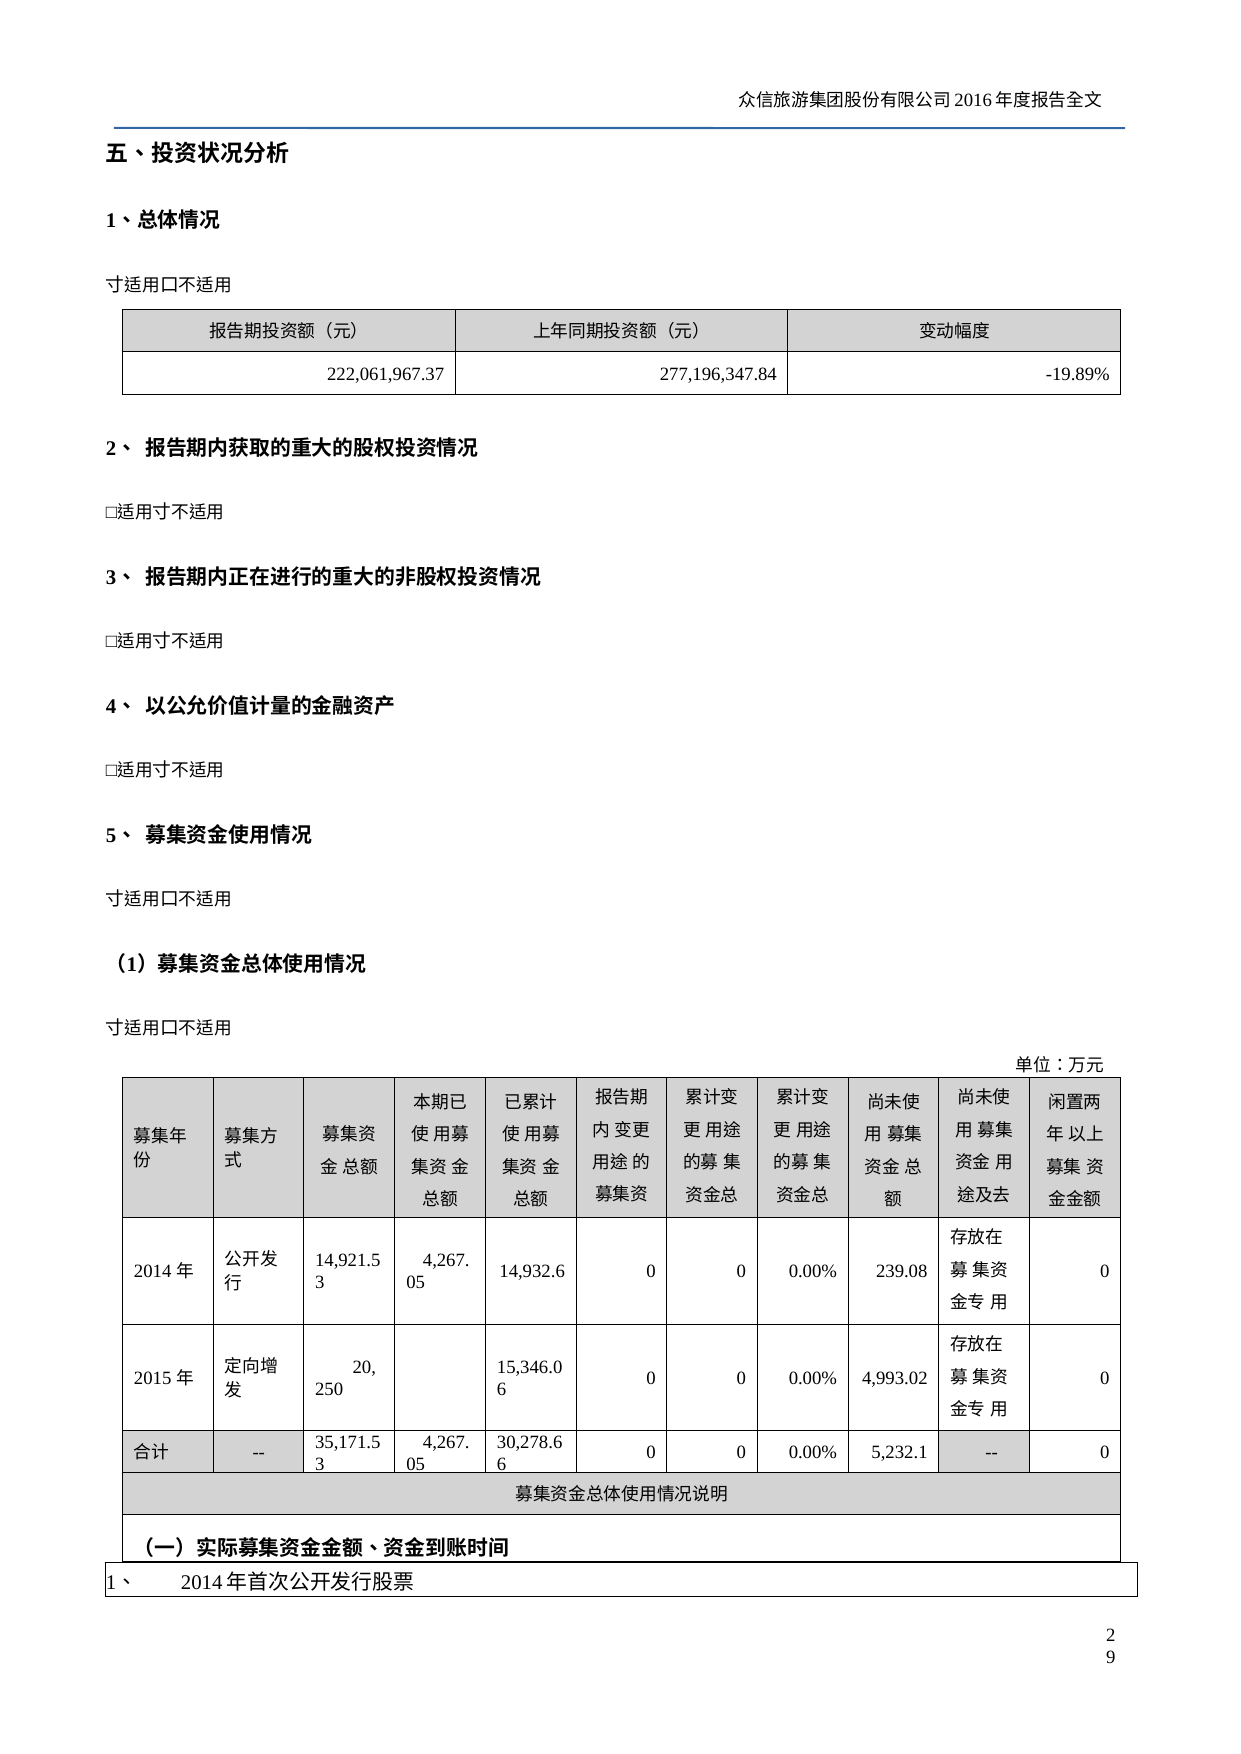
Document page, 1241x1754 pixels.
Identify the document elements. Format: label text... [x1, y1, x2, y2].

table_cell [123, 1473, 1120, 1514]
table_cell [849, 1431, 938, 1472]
table_header 募集年份 [123, 1078, 213, 1217]
table_header 报告期内 变更用途 的募集资 金总额 [577, 1078, 666, 1217]
table_cell 合计 [123, 1431, 213, 1472]
text □适用寸不适用 [106, 757, 1137, 782]
text 寸适用口不适用 [106, 886, 1137, 911]
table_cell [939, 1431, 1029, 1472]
text 5、 募集资金使用情况 [106, 820, 1137, 848]
text 单位：万元 [1016, 1053, 1137, 1077]
table_header 募集资金 总额 [304, 1078, 394, 1217]
table_header 累计变更 用途的募 集资金总 额比例 [758, 1078, 848, 1217]
text 1、 2014年首次公开发行股票 [106, 1563, 1137, 1596]
text □适用寸不适用 [106, 628, 1137, 653]
table_header 闲置两年 以上募集 资金金额 [1030, 1078, 1120, 1217]
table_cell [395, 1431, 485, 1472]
table_cell [395, 1325, 485, 1430]
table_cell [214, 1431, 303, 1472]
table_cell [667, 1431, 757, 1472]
table_cell 2015 年 [123, 1325, 213, 1430]
table_cell 0 [577, 1325, 666, 1430]
table_cell 0.00% [758, 1325, 848, 1430]
table_cell 0 [667, 1325, 757, 1430]
table_cell 0.00% [758, 1218, 848, 1324]
table_header 累计变更 用途的募 集资金总 额 [667, 1078, 757, 1217]
text 五、投资状况分析 [106, 137, 1137, 168]
table_cell 14,921.53 [304, 1218, 394, 1324]
table_cell 222,061,967.37 [123, 352, 455, 394]
table_cell 0 [577, 1218, 666, 1324]
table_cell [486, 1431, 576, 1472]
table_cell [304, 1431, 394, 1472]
table_cell 277,196,347.84 [456, 352, 787, 394]
table_cell 239.08 [849, 1218, 938, 1324]
table_cell 2014 年 [123, 1218, 213, 1324]
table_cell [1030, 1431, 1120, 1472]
table_header 已累计使 用募集资 金总额 [486, 1078, 576, 1217]
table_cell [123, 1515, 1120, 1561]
table_cell -19.89% [788, 352, 1120, 394]
table_header 上年同期投资额（元） [456, 310, 787, 351]
text 3、 报告期内正在进行的重大的非股权投资情况 [106, 562, 1137, 590]
table_header 尚未使用 募集资金 用途及去 向 [939, 1078, 1029, 1217]
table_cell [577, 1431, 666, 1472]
table_cell 14,932.6 [486, 1218, 576, 1324]
table_header 本期已使 用募集资 金总额 [395, 1078, 485, 1217]
table_cell 公开发行 [214, 1218, 303, 1324]
text 寸适用口不适用 [106, 271, 1137, 297]
text 1、总体情况 [106, 205, 1137, 234]
table_header 报告期投资额（元） [123, 310, 455, 351]
text 4、 以公允价值计量的金融资产 [106, 691, 1137, 719]
text 2、 报告期内获取的重大的股权投资情况 [106, 433, 1137, 461]
table_cell 4,993.02 [849, 1325, 938, 1430]
text 寸适用口不适用 [106, 1014, 1137, 1040]
table_cell 0 [667, 1218, 757, 1324]
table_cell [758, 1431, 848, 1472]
table_header 募集方式 [214, 1078, 303, 1217]
table_cell 4,267.05 [395, 1218, 485, 1324]
table_cell 存放在募 集资金专 用账户 [939, 1218, 1029, 1324]
table_cell 存放在募 集资金专 用账户 [939, 1325, 1029, 1430]
table_header 尚未使用 募集资金 总额 [849, 1078, 938, 1217]
table_cell 0 [1030, 1325, 1120, 1430]
text （1）募集资金总体使用情况 [106, 949, 1137, 977]
table_cell 15,346.06 [486, 1325, 576, 1430]
table_header 变动幅度 [788, 310, 1120, 351]
table_cell 20,250 [304, 1325, 394, 1430]
table_cell 定向增发 [214, 1325, 303, 1430]
text □适用寸不适用 [106, 499, 1137, 524]
table_cell 0 [1030, 1218, 1120, 1324]
